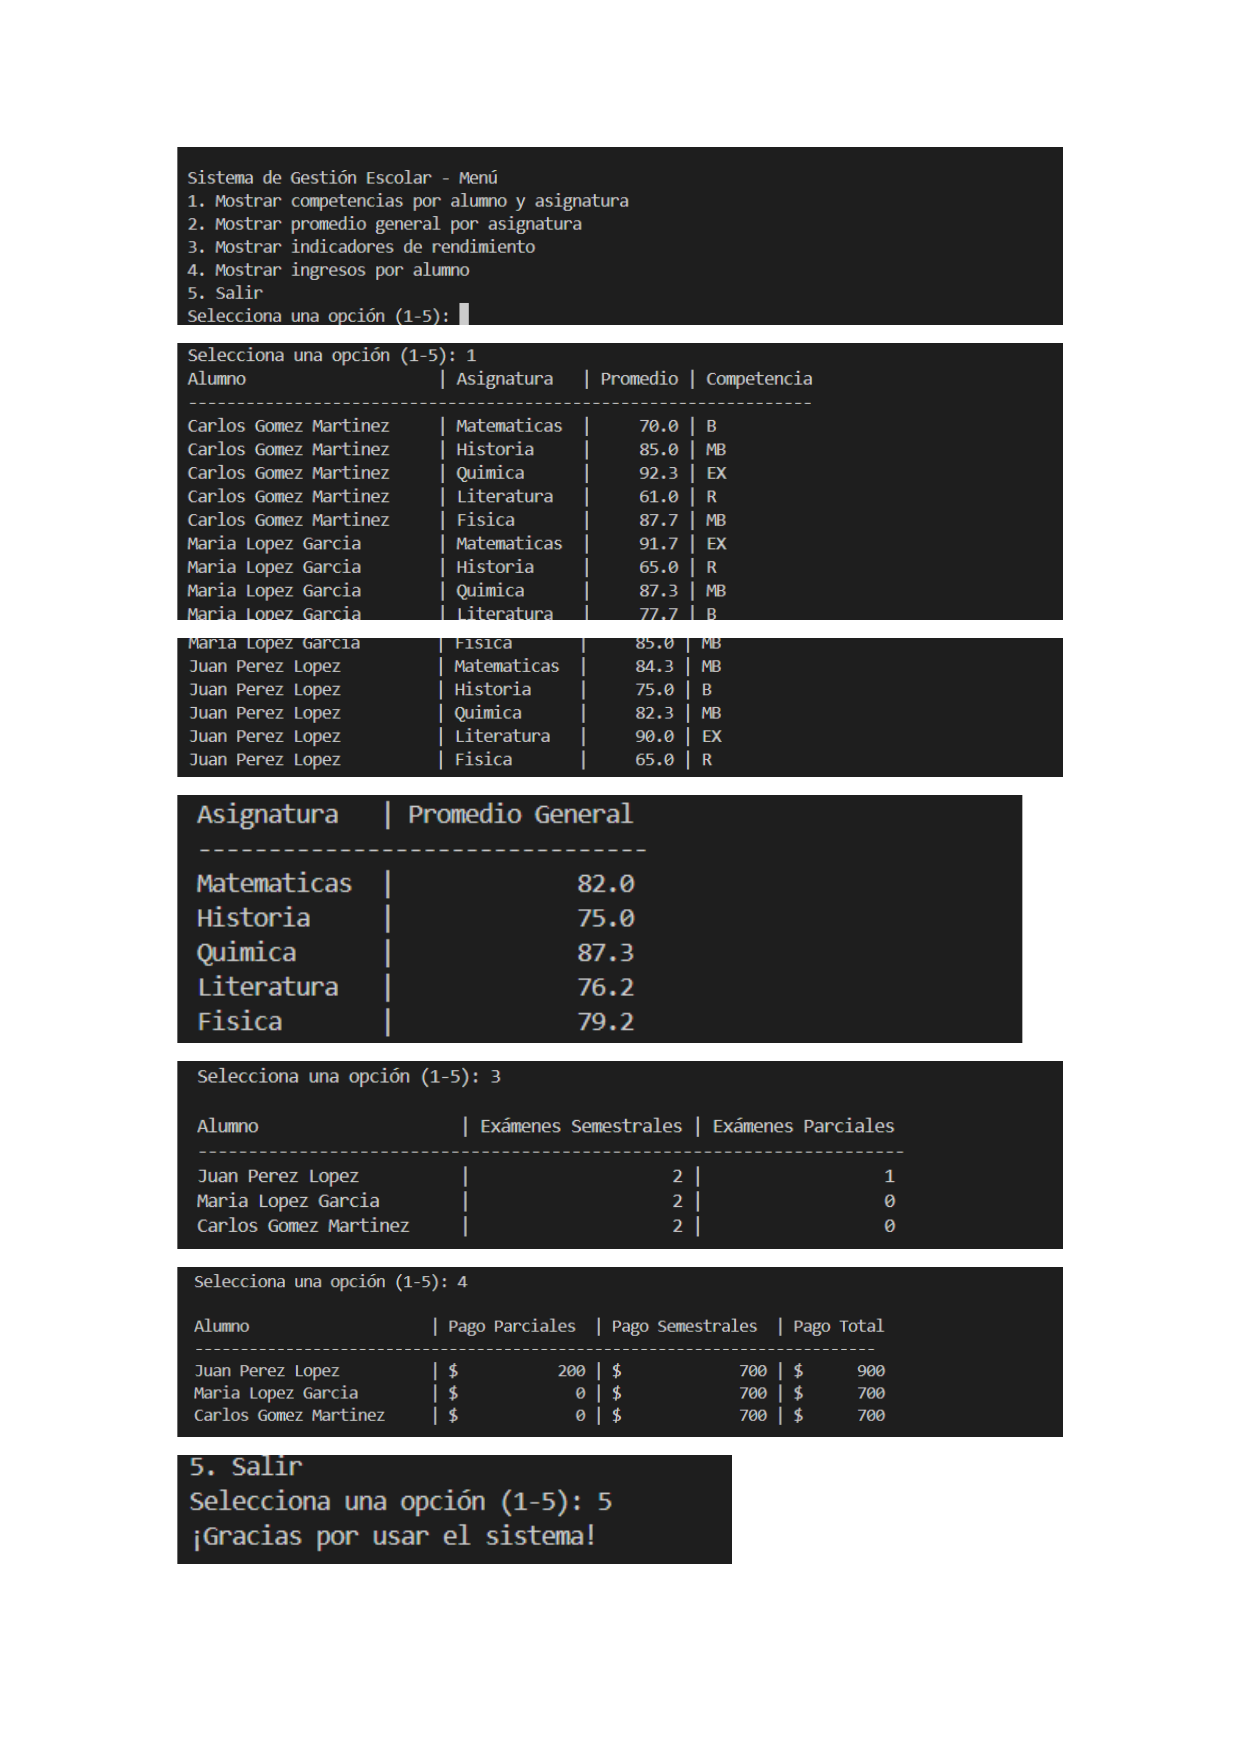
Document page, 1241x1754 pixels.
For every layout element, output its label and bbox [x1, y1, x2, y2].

picture [177, 1455, 732, 1564]
picture [177, 147, 1063, 325]
picture [177, 343, 1063, 620]
picture [177, 795, 1023, 1043]
picture [177, 1061, 1063, 1249]
picture [177, 1267, 1063, 1437]
picture [177, 638, 1063, 777]
